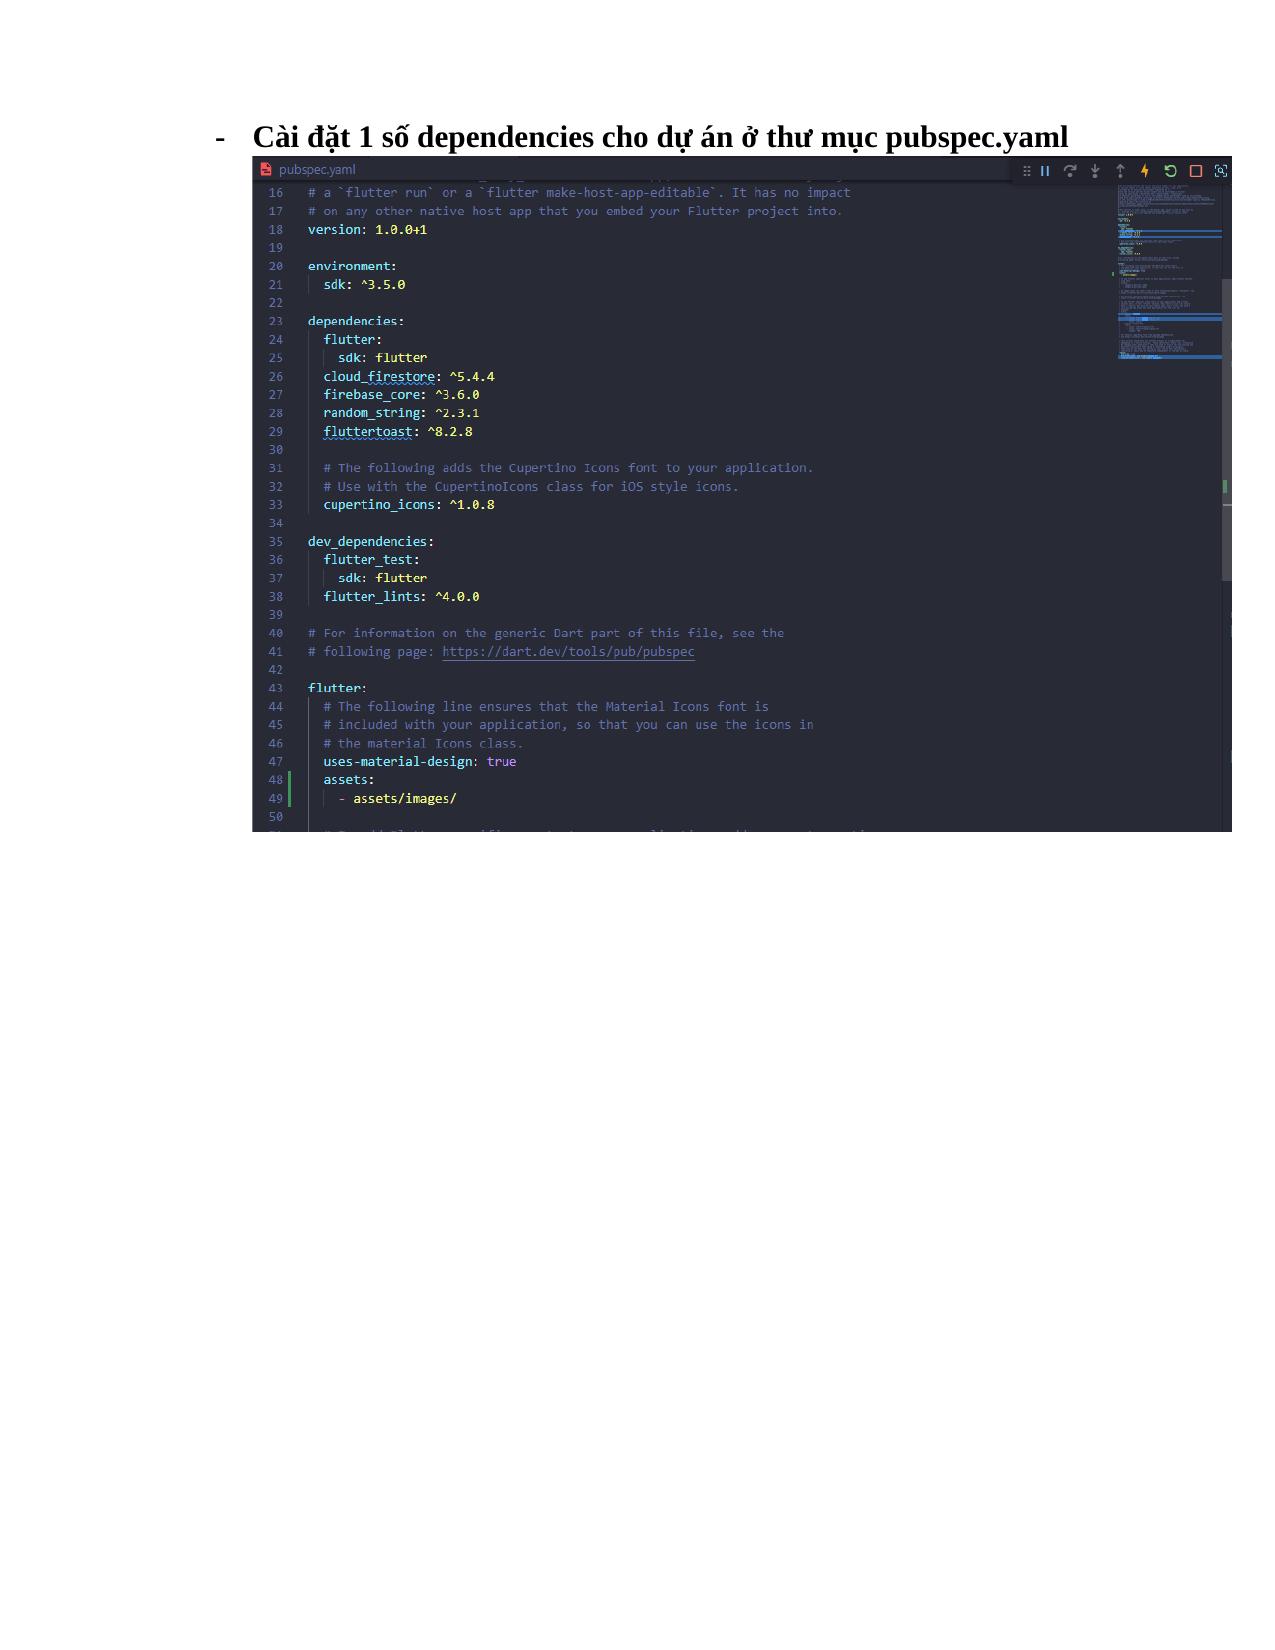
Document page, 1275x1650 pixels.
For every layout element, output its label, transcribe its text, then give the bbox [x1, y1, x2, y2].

picture [252, 156, 1232, 832]
